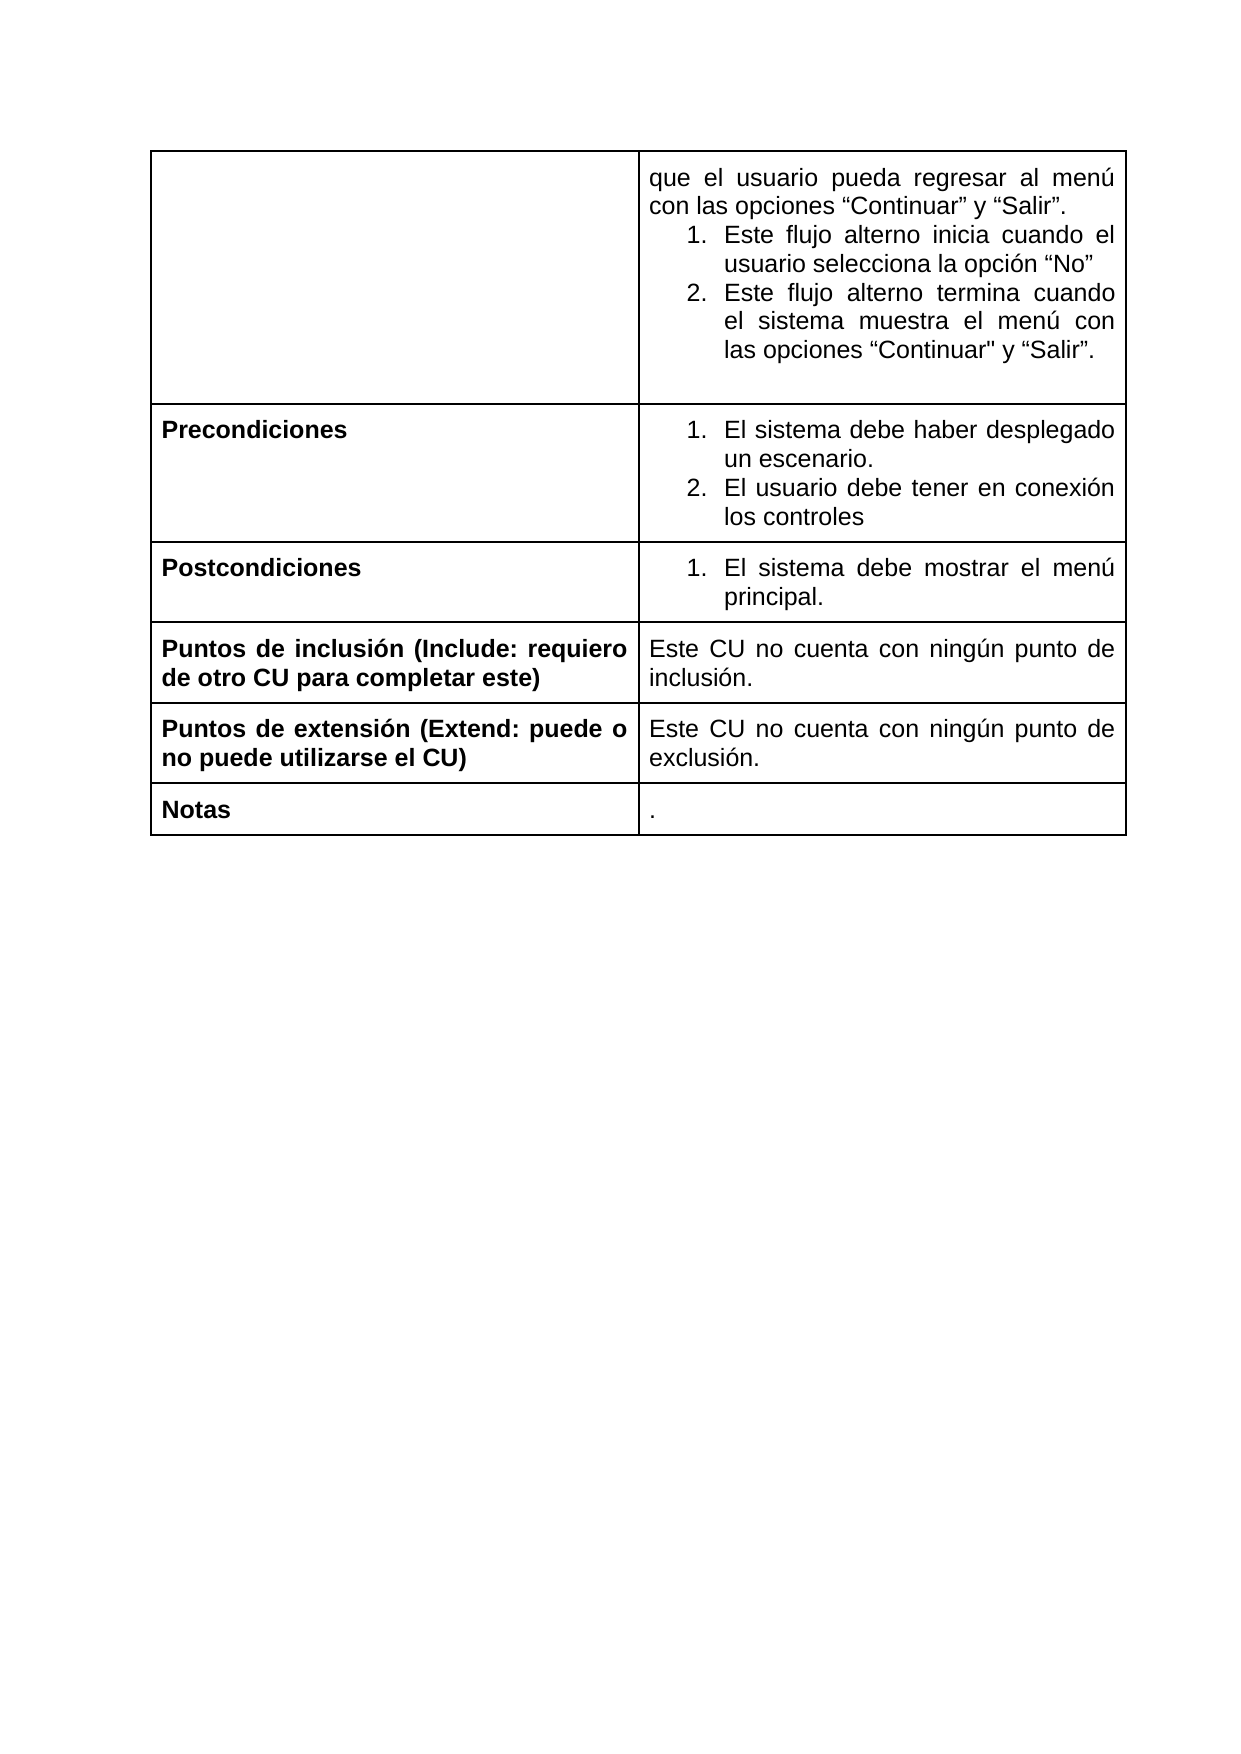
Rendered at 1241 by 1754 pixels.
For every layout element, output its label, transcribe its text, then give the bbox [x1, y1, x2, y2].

table_cell Este CU no cuenta con ningún punto de inclusión. [640, 623, 1125, 702]
table_cell . [640, 784, 1125, 834]
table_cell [152, 152, 638, 403]
table_cell Precondiciones [152, 405, 638, 541]
table_cell Este CU no cuenta con ningún punto de exclusión. [640, 704, 1125, 782]
table_cell Puntos de inclusión (Include: requiero de otro CU para completar este) [152, 623, 638, 702]
table_cell Notas [152, 784, 638, 834]
table_cell El sistema debe mostrar el menú principal. [640, 543, 1125, 621]
table_cell El sistema debe haber desplegado un escenario. El usuario debe tener en conexión los controles [640, 405, 1125, 541]
table_cell Postcondiciones [152, 543, 638, 621]
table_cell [640, 152, 1125, 403]
table_cell Puntos de extensión (Extend: puede o no puede utilizarse el CU) [152, 704, 638, 782]
